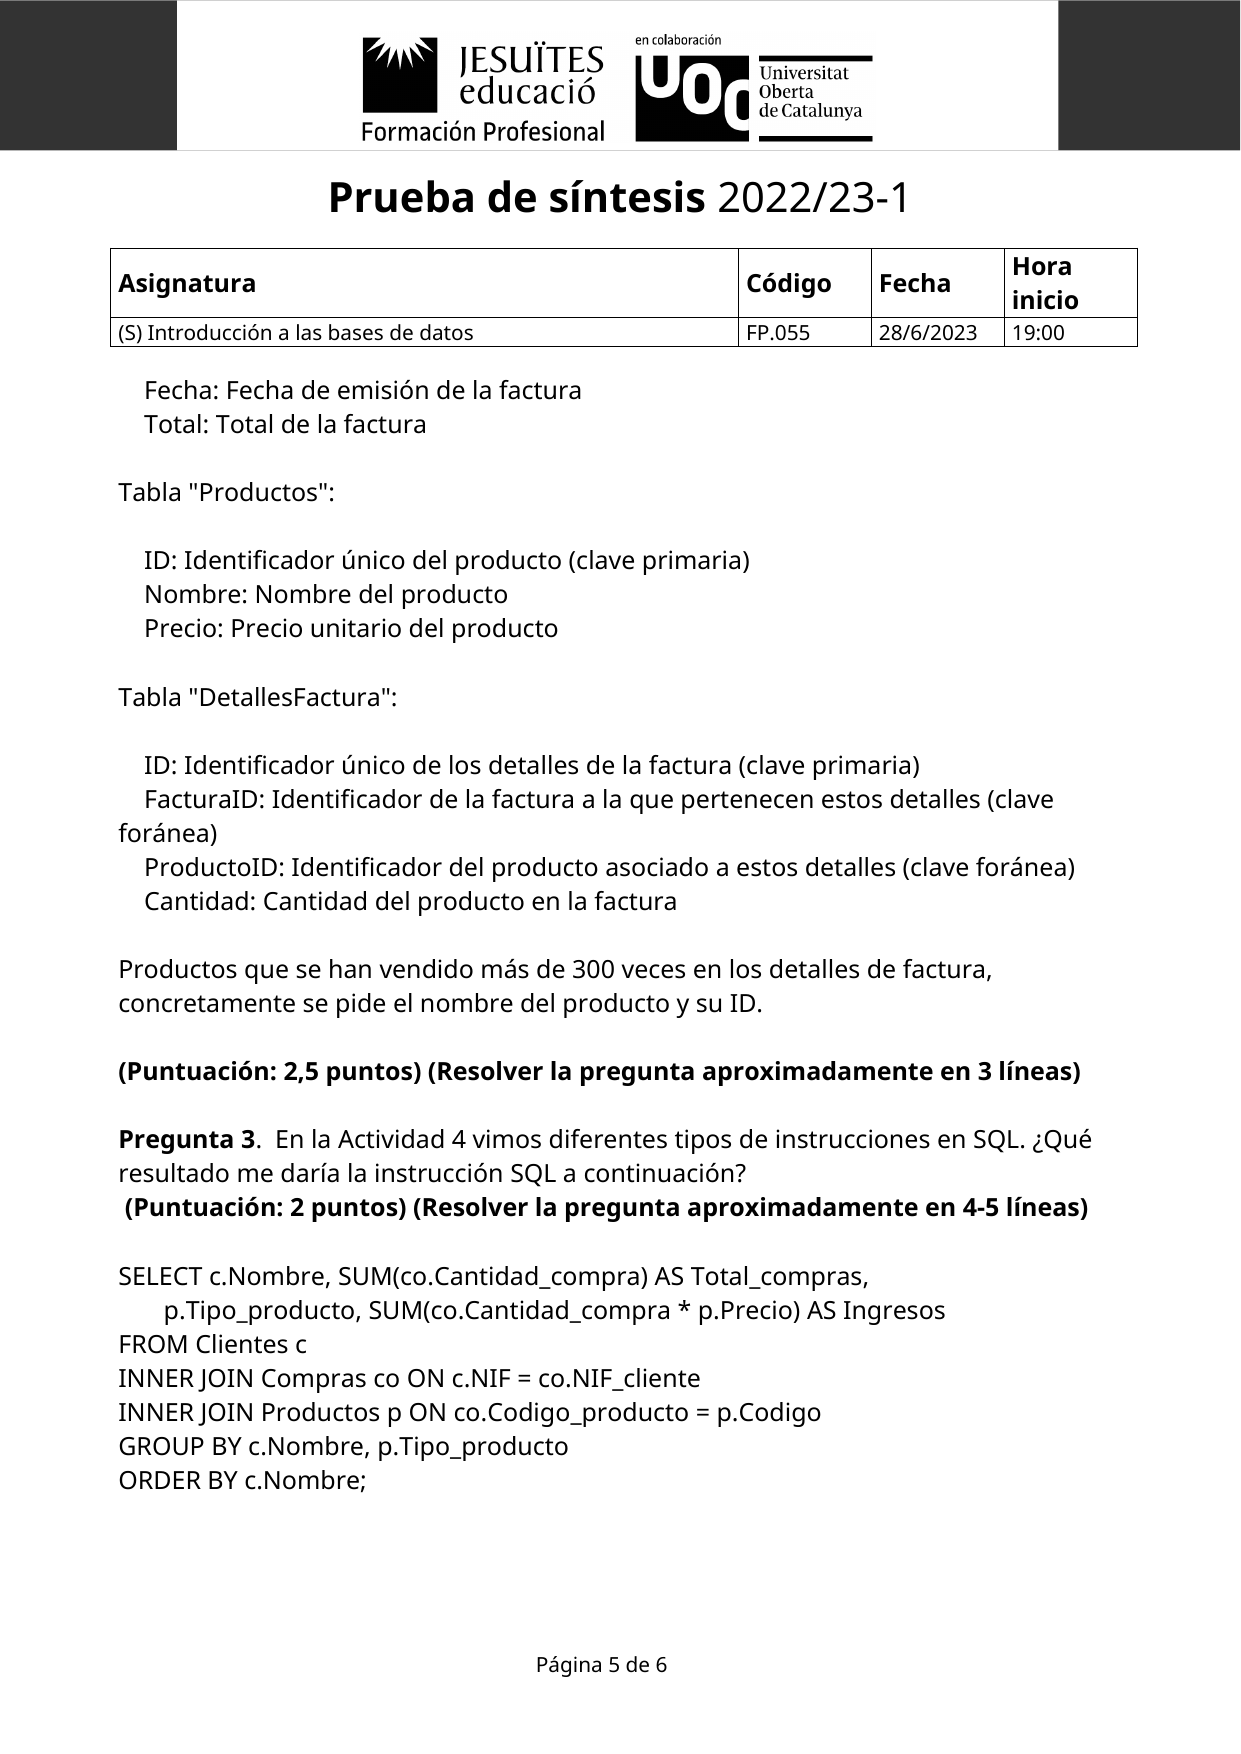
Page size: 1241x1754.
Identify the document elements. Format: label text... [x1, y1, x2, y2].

text Pregunta 3. En la Actividad 4 vimos diferentes tipos de instrucciones en SQL. ¿Qué resultado me daría la instrucción SQL a continuación? [118, 1122, 1122, 1190]
text Nombre: Nombre del producto [118, 577, 1122, 611]
text Tabla "DetallesFactura": [118, 679, 1122, 713]
text ID: Identificador único de los detalles de la factura (clave primaria) [118, 747, 1122, 781]
text Fecha: Fecha de emisión de la factura [118, 373, 1122, 407]
text SELECT c.Nombre, SUM(co.Cantidad_compra) AS Total_compras, [118, 1258, 1122, 1292]
picture [359, 31, 876, 143]
text GROUP BY c.Nombre, p.Tipo_producto [118, 1428, 1122, 1463]
text p.Tipo_producto, SUM(co.Cantidad_compra * p.Precio) AS Ingresos [118, 1292, 1122, 1326]
text (Puntuación: 2 puntos) (Resolver la pregunta aproximadamente en 4-5 líneas) [118, 1190, 1122, 1224]
text ORDER BY c.Nombre; [118, 1463, 1122, 1497]
text ProductoID: Identificador del producto asociado a estos detalles (clave foránea) [118, 849, 1122, 883]
text Productos que se han vendido más de 300 veces en los detalles de factura, concretamente se pide el nombre del producto y su ID. [118, 952, 1122, 1020]
text ID: Identificador único del producto (clave primaria) [118, 543, 1122, 577]
text (Puntuación: 2,5 puntos) (Resolver la pregunta aproximadamente en 3 líneas) [118, 1054, 1122, 1088]
text FacturaID: Identificador de la factura a la que pertenecen estos detalles (clave foránea) [118, 781, 1122, 849]
text FROM Clientes c [118, 1326, 1122, 1360]
text INNER JOIN Compras co ON c.NIF = co.NIF_cliente [118, 1360, 1122, 1394]
text Total: Total de la factura [118, 407, 1122, 441]
text Precio: Precio unitario del producto [118, 611, 1122, 645]
text Tabla "Productos": [118, 475, 1122, 509]
text Cantidad: Cantidad del producto en la factura [118, 883, 1122, 918]
text INNER JOIN Productos p ON co.Codigo_producto = p.Codigo [118, 1394, 1122, 1428]
